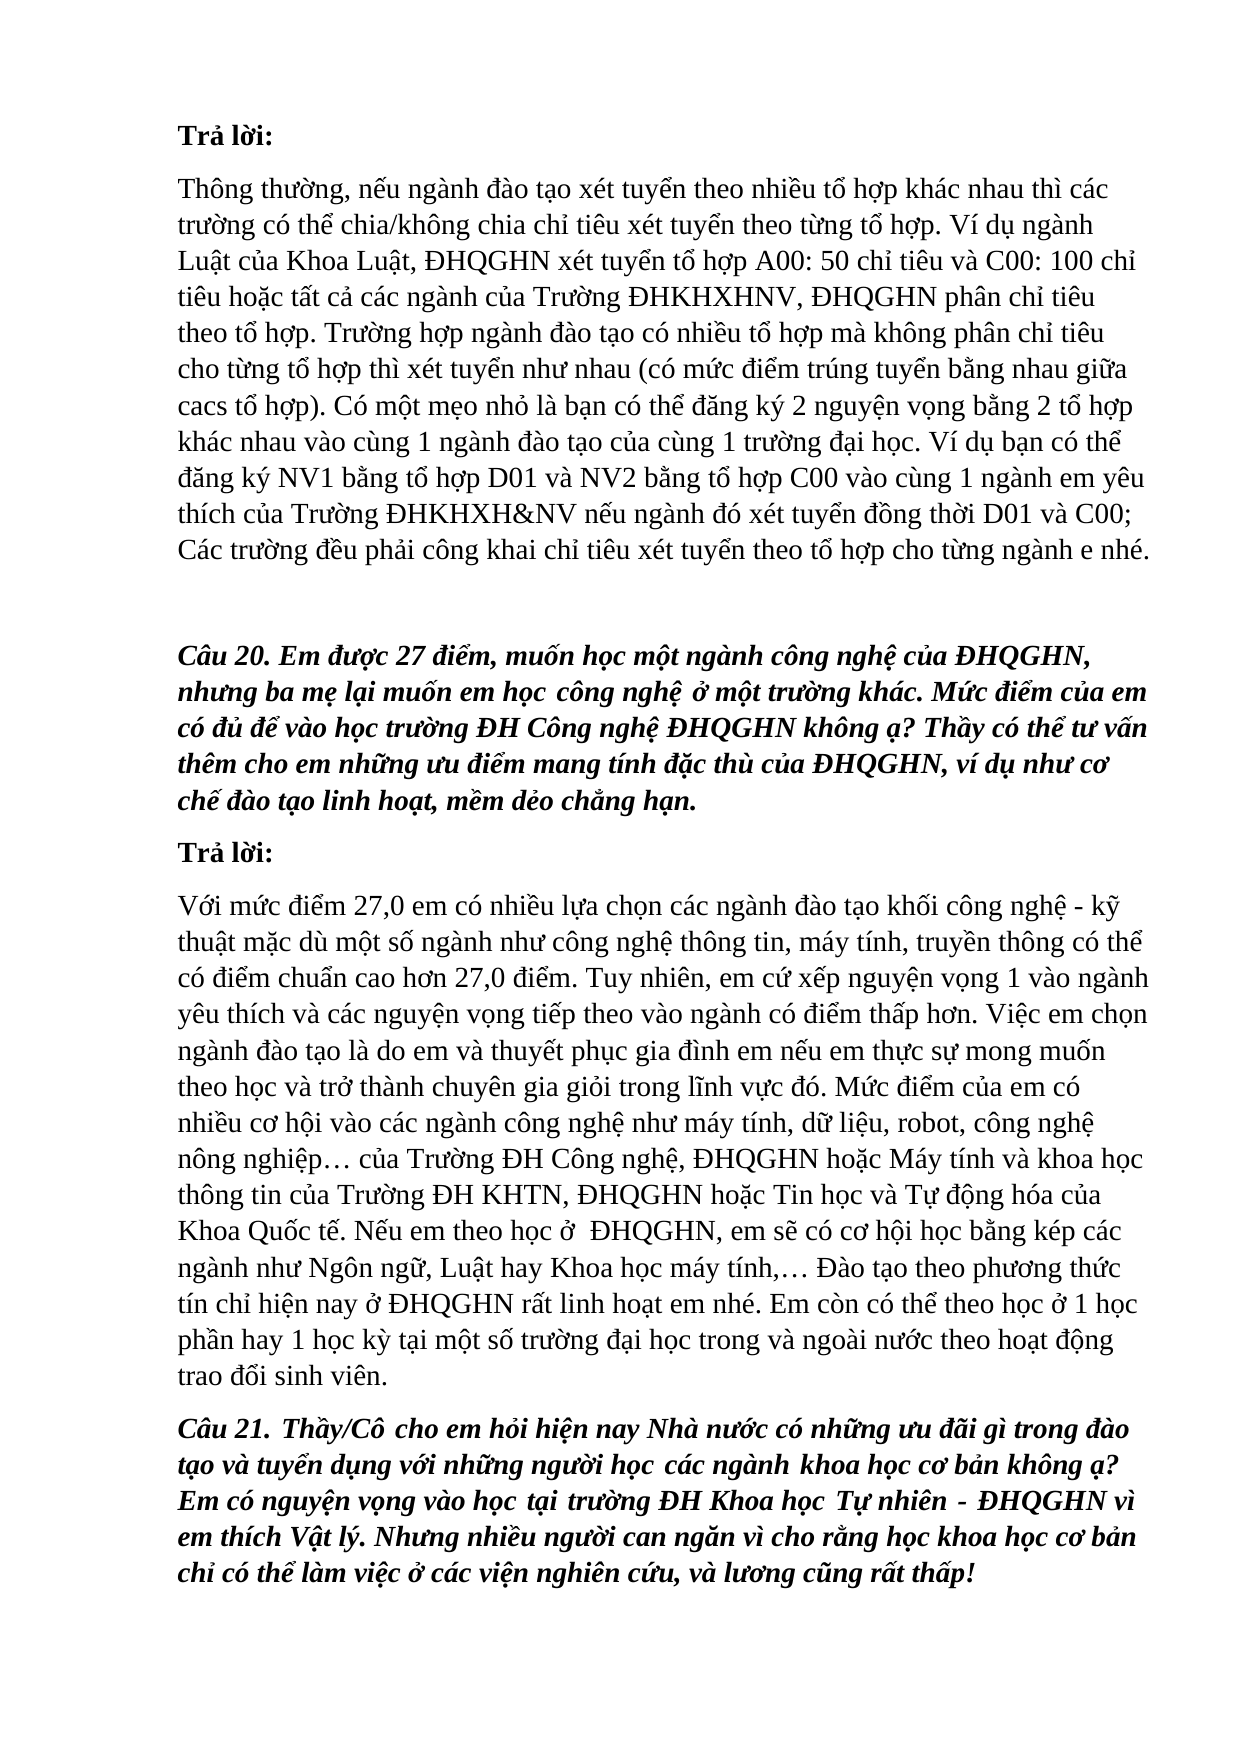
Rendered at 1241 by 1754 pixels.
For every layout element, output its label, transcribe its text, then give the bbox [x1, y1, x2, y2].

text Trả lời: [177, 118, 1152, 152]
text Câu 20. Em được 27 điểm, muốn học một ngành công nghệ của ĐHQGHN, nhưng ba mẹ lại muốn em học công nghệ ở một trường khác. Mức điểm của em có đủ để vào học trường ĐH Công nghệ ĐHQGHN không ạ? Thầy có thể tư vấn thêm cho em những ưu điểm mang tính đặc thù của ĐHQGHN, ví dụ như cơ chế đào tạo linh hoạt, mềm dẻo chẳng hạn. [177, 638, 1152, 816]
text Câu 21. Thầy/Cô cho em hỏi hiện nay Nhà nước có những ưu đãi gì trong đào tạo và tuyển dụng với những người học các ngành khoa học cơ bản không ạ? Em có nguyện vọng vào học tại trường ĐH Khoa học Tự nhiên - ĐHQGHN vì em thích Vật lý. Nhưng nhiều người can ngăn vì cho rằng học khoa học cơ bản chỉ có thể làm việc ở các viện nghiên cứu, và lương cũng rất thấp! [177, 1411, 1152, 1589]
text Với mức điểm 27,0 em có nhiều lựa chọn các ngành đào tạo khối công nghệ - kỹ thuật mặc dù một số ngành như công nghệ thông tin, máy tính, truyền thông có thể có điểm chuẩn cao hơn 27,0 điểm. Tuy nhiên, em cứ xếp nguyện vọng 1 vào ngành yêu thích và các nguyện vọng tiếp theo vào ngành có điểm thấp hơn. Việc em chọn ngành đào tạo là do em và thuyết phục gia đình em nếu em thực sự mong muốn theo học và trở thành chuyên gia giỏi trong lĩnh vực đó. Mức điểm của em có nhiều cơ hội vào các ngành công nghệ như máy tính, dữ liệu, robot, công nghệ nông nghiệp… của Trường ĐH Công nghệ, ĐHQGHN hoặc Máy tính và khoa học thông tin của Trường ĐH KHTN, ĐHQGHN hoặc Tin học và Tự động hóa của Khoa Quốc tế. Nếu em theo học ở ĐHQGHN, em sẽ có cơ hội học bằng kép các ngành như Ngôn ngữ, Luật hay Khoa học máy tính,… Đào tạo theo phương thức tín chỉ hiện nay ở ĐHQGHN rất linh hoạt em nhé. Em còn có thể theo học ở 1 học phần hay 1 học kỳ tại một số trường đại học trong và ngoài nước theo hoạt động trao đổi sinh viên. [177, 888, 1152, 1392]
text Thông thường, nếu ngành đào tạo xét tuyển theo nhiều tổ hợp khác nhau thì các trường có thể chia/không chia chỉ tiêu xét tuyển theo từng tổ hợp. Ví dụ ngành Luật của Khoa Luật, ĐHQGHN xét tuyển tổ hợp A00: 50 chỉ tiêu và C00: 100 chỉ tiêu hoặc tất cả các ngành của Trường ĐHKHXHNV, ĐHQGHN phân chỉ tiêu theo tổ hợp. Trường hợp ngành đào tạo có nhiều tổ hợp mà không phân chỉ tiêu cho từng tổ hợp thì xét tuyển như nhau (có mức điểm trúng tuyển bằng nhau giữa cacs tổ hợp). Có một mẹo nhỏ là bạn có thể đăng ký 2 nguyện vọng bằng 2 tổ hợp khác nhau vào cùng 1 ngành đào tạo của cùng 1 trường đại học. Ví dụ bạn có thể đăng ký NV1 bằng tổ hợp D01 và NV2 bằng tổ hợp C00 vào cùng 1 ngành em yêu thích của Trường ĐHKHXH&NV nếu ngành đó xét tuyển đồng thời D01 và C00; Các trường đều phải công khai chỉ tiêu xét tuyển theo tổ hợp cho từng ngành e nhé. [177, 171, 1152, 566]
text Trả lời: [177, 835, 1152, 869]
